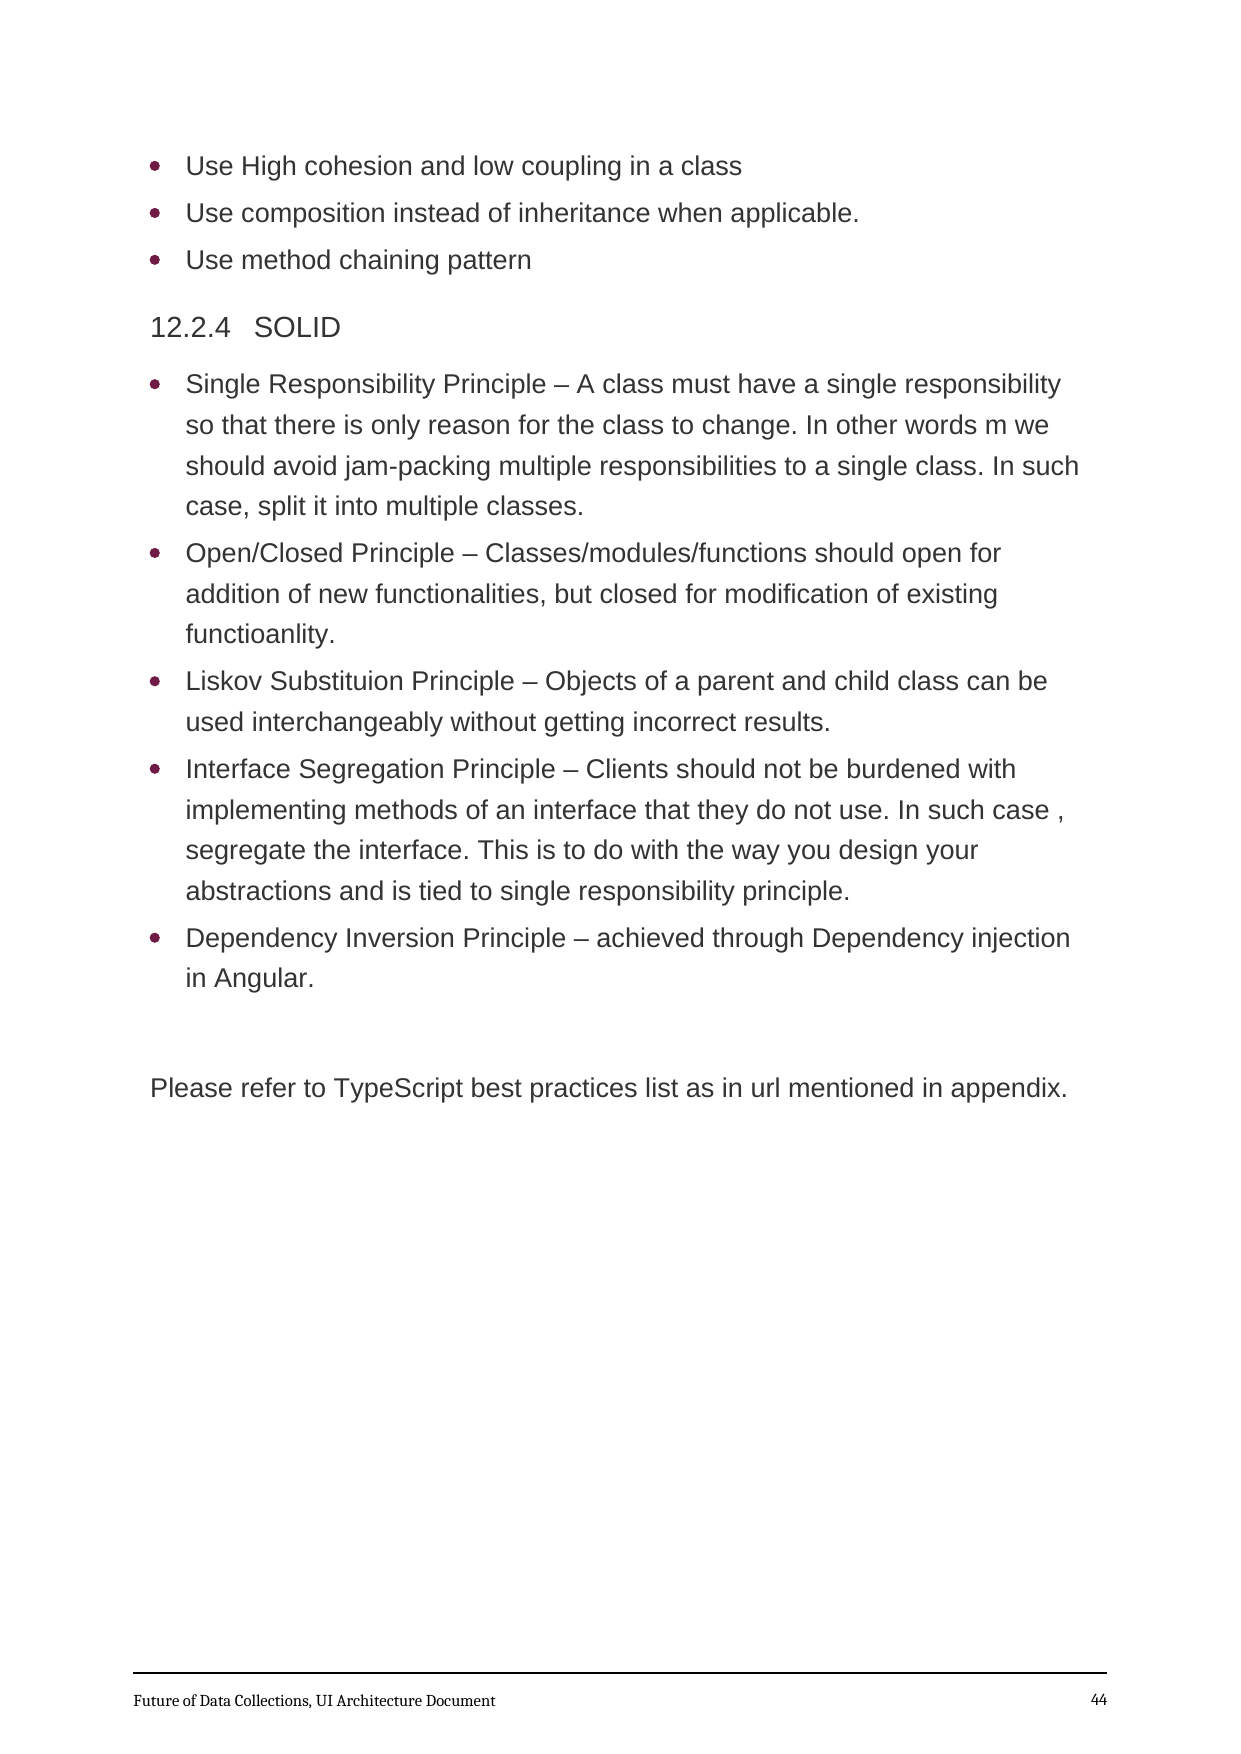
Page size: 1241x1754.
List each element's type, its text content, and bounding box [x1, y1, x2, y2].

subtitle SOLID [150, 310, 1090, 343]
text Dependency Inversion Principle – achieved through Dependency injection in Angular. [150, 922, 1090, 994]
text Interface Segregation Principle – Clients should not be burdened with implementing methods of an interface that they do not use. In such case , segregate the interface. This is to do with the way you design your abstractions and is tied to single responsibility principle. [150, 753, 1090, 906]
text Single Responsibility Principle – A class must have a single responsibility so that there is only reason for the class to change. In other words m we should avoid jam-packing multiple responsibilities to a single class. In such case, split it into multiple classes. [150, 368, 1090, 521]
text Please refer to TypeScript best practices list as in url mentioned in appendix. [150, 1072, 1090, 1103]
text Use composition instead of inheritance when applicable. [150, 197, 1090, 228]
text Use method chaining pattern [150, 244, 1090, 275]
text Use High cohesion and low coupling in a class [150, 150, 1090, 181]
text Open/Closed Principle – Classes/modules/functions should open for addition of new functionalities, but closed for modification of existing functioanlity. [150, 537, 1090, 650]
text Liskov Substituion Principle – Objects of a parent and child class can be used interchangeably without getting incorrect results. [150, 665, 1090, 737]
